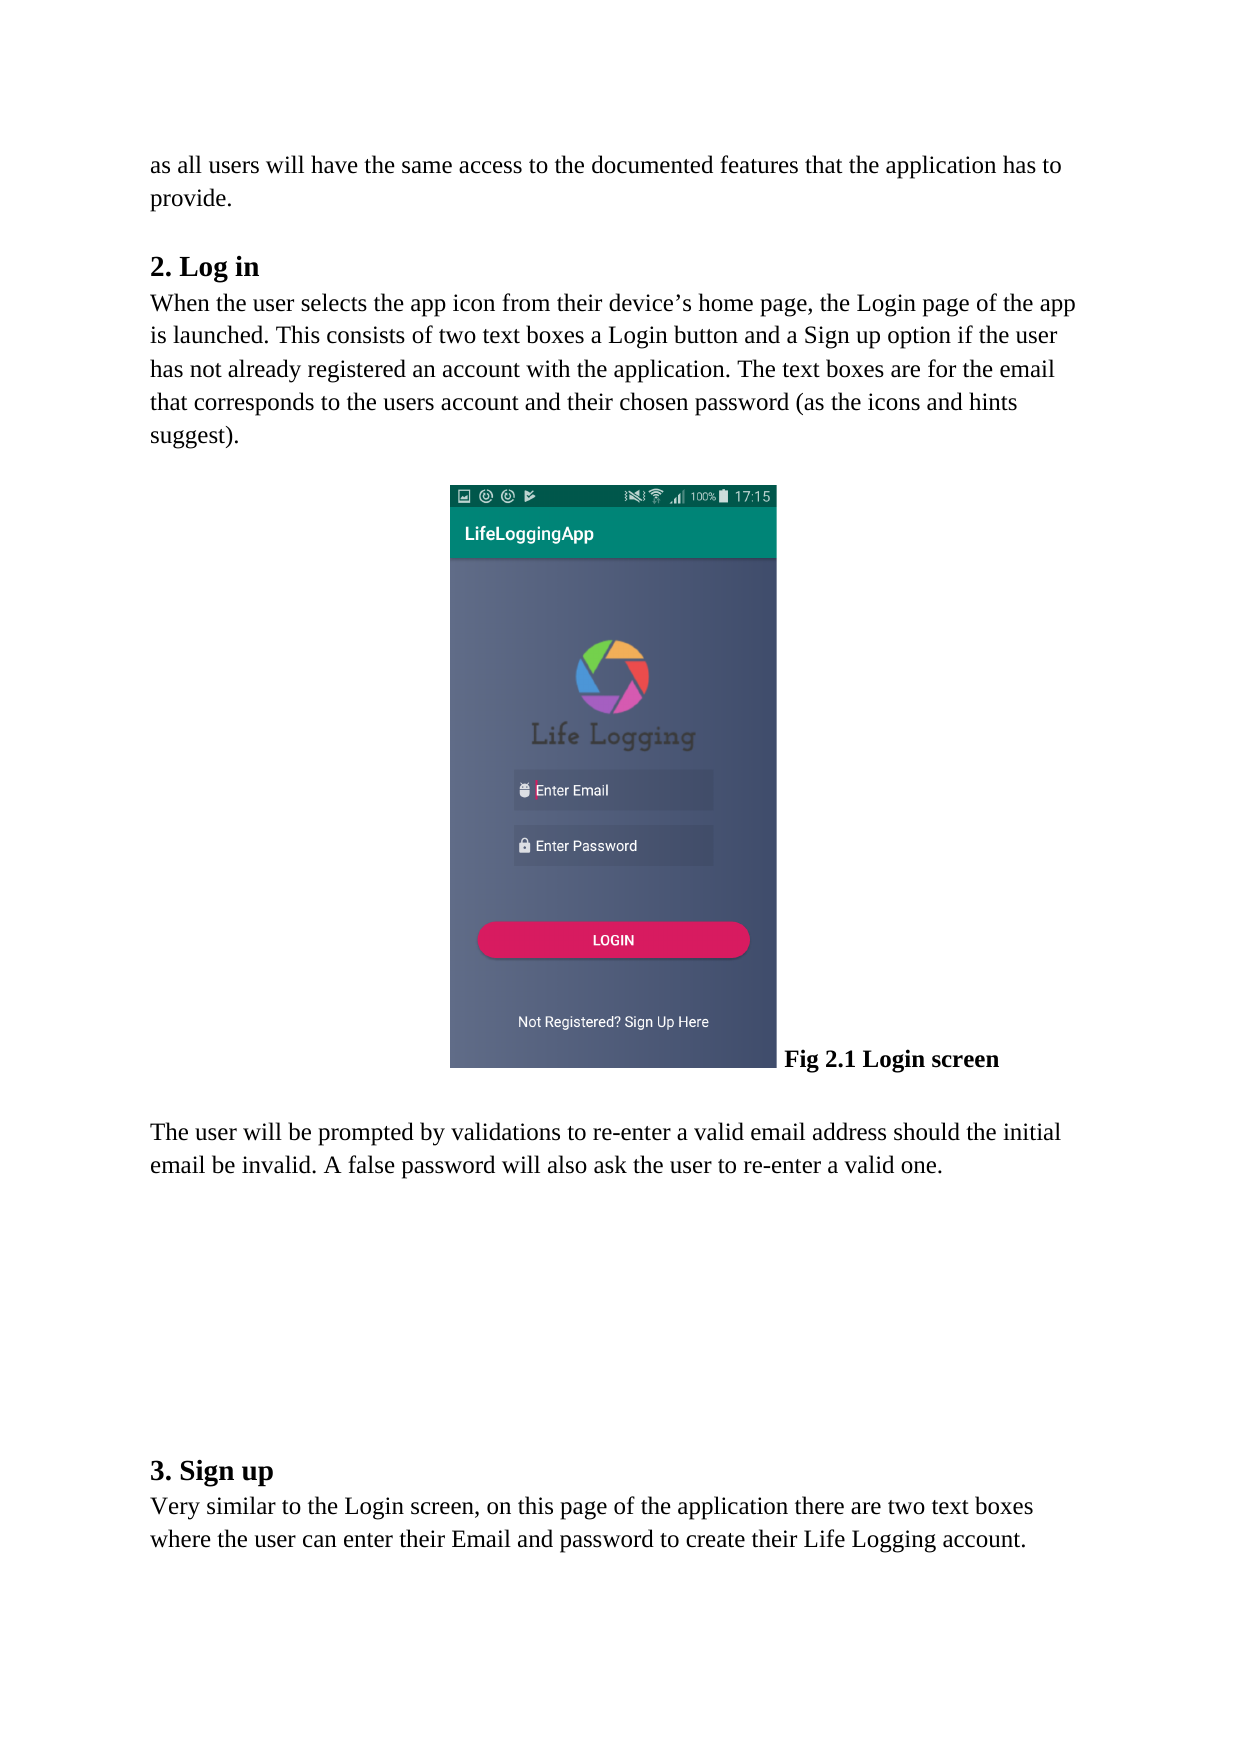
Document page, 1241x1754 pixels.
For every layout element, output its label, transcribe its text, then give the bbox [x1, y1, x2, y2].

text When the user selects the app icon from their device’s home page, the Login page of the app is launched. This consists of two text boxes a Login button and a Sign up option if the user has not already registered an account with the application. The text boxes are for the email that corresponds to the users account and their chosen password (as the icons and hints suggest). [150, 288, 1090, 448]
picture [450, 485, 777, 1068]
text 3. Sign up [150, 1453, 1090, 1486]
text The user will be prompted by validations to re-enter a valid email address should the initial email be invalid. A false password will also ask the user to re-enter a valid one. [150, 1117, 1090, 1178]
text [150, 1491, 1090, 1553]
text 2. Log in [150, 249, 1090, 283]
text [150, 150, 1090, 212]
